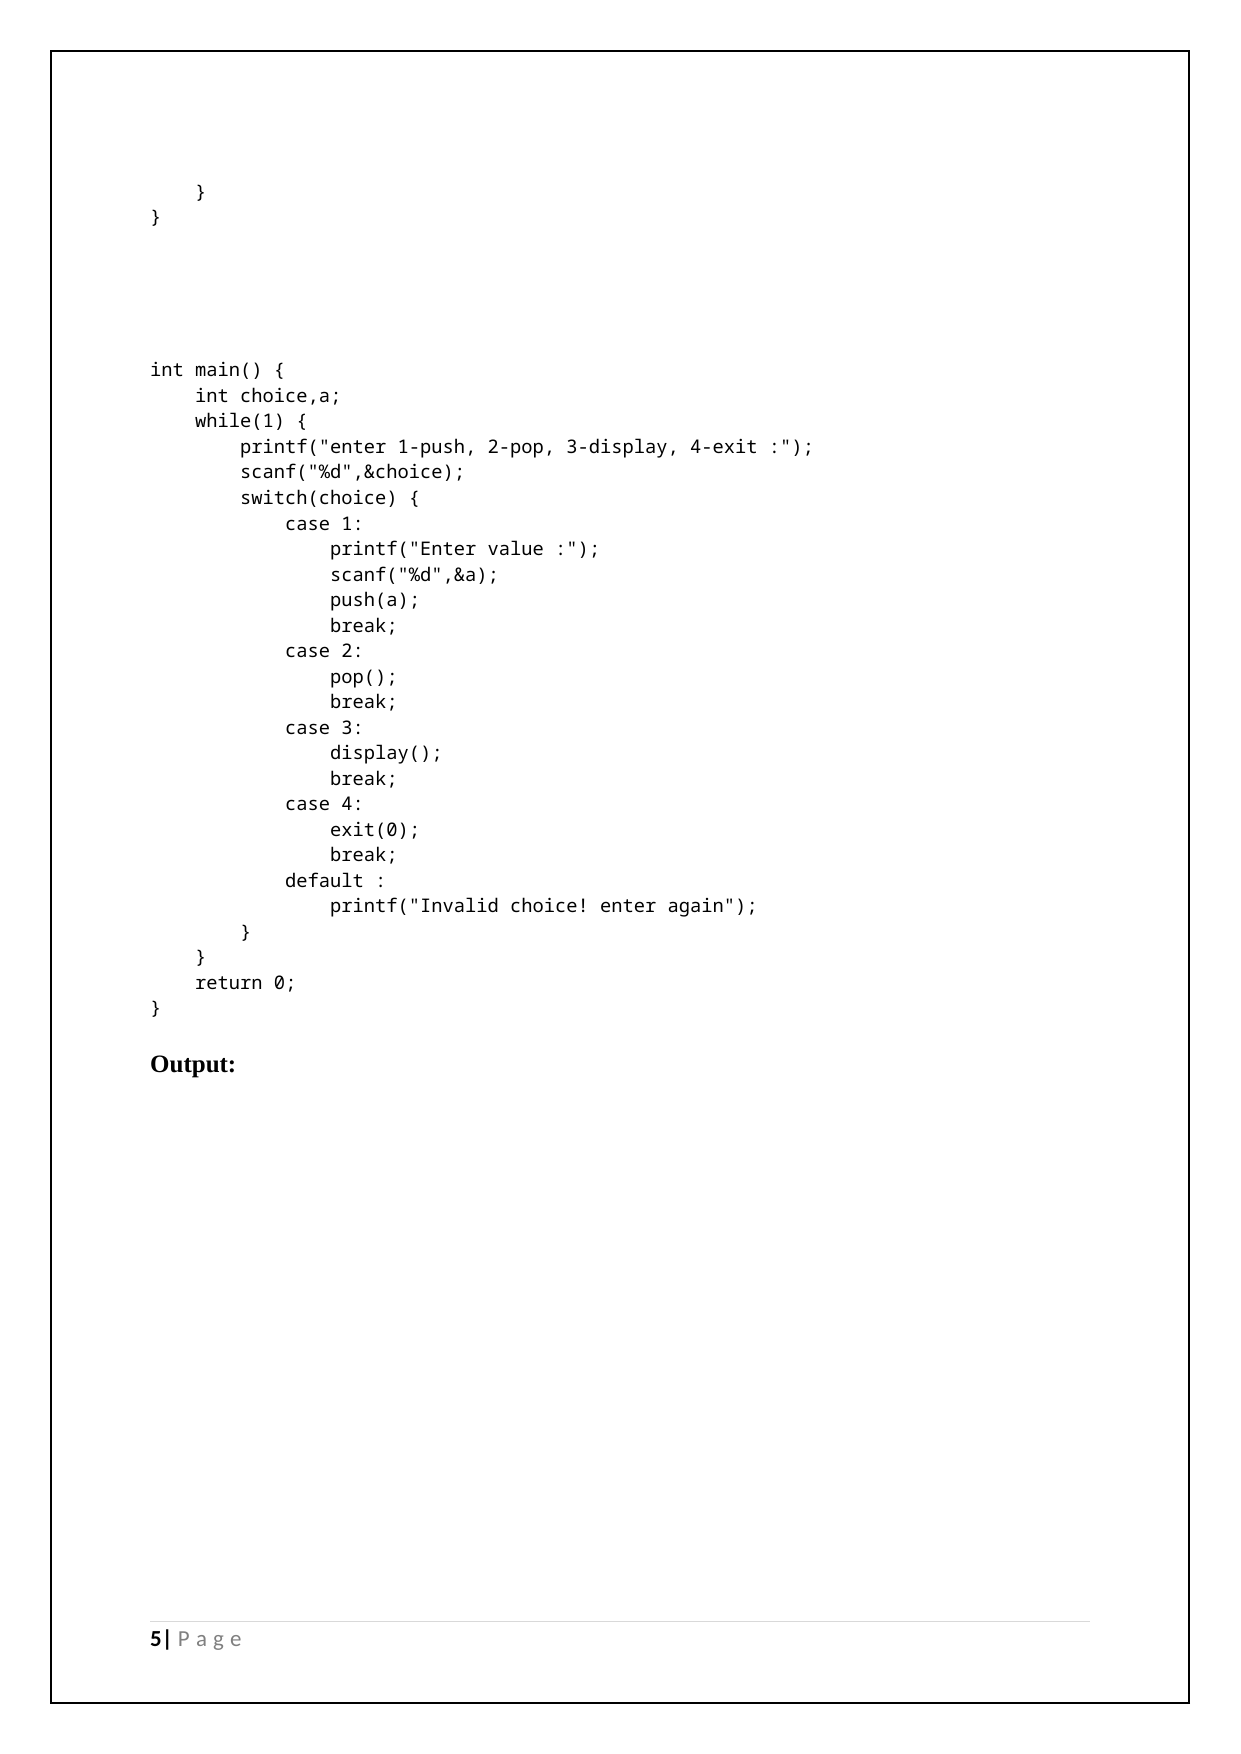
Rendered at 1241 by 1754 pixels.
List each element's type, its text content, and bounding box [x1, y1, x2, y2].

text } [150, 918, 1090, 944]
text break; [150, 612, 1090, 637]
text printf("Enter value :"); [150, 535, 1090, 561]
text scanf("%d",&choice); [150, 459, 1090, 484]
text push(a); [150, 586, 1090, 612]
text printf("enter 1-push, 2-pop, 3-display, 4-exit :"); [150, 433, 1090, 459]
text printf("Invalid choice! enter again"); [150, 893, 1090, 918]
text break; [150, 688, 1090, 714]
text break; [150, 842, 1090, 867]
text return 0; [150, 969, 1090, 995]
text default : [150, 867, 1090, 893]
text case 1: [150, 510, 1090, 535]
text case 2: [150, 637, 1090, 663]
text display(); [150, 739, 1090, 765]
text scanf("%d",&a); [150, 561, 1090, 586]
text int choice,a; [150, 382, 1090, 408]
text pop(); [150, 663, 1090, 688]
text } [150, 203, 1090, 229]
text switch(choice) { [150, 484, 1090, 510]
text case 4: [150, 791, 1090, 816]
text while(1) { [150, 408, 1090, 433]
text case 3: [150, 714, 1090, 739]
text break; [150, 765, 1090, 791]
text Output: [150, 1049, 1090, 1078]
text } [150, 178, 1090, 203]
text exit(0); [150, 816, 1090, 842]
text } [150, 944, 1090, 969]
text } [150, 995, 1090, 1020]
text int main() { [150, 357, 1090, 382]
